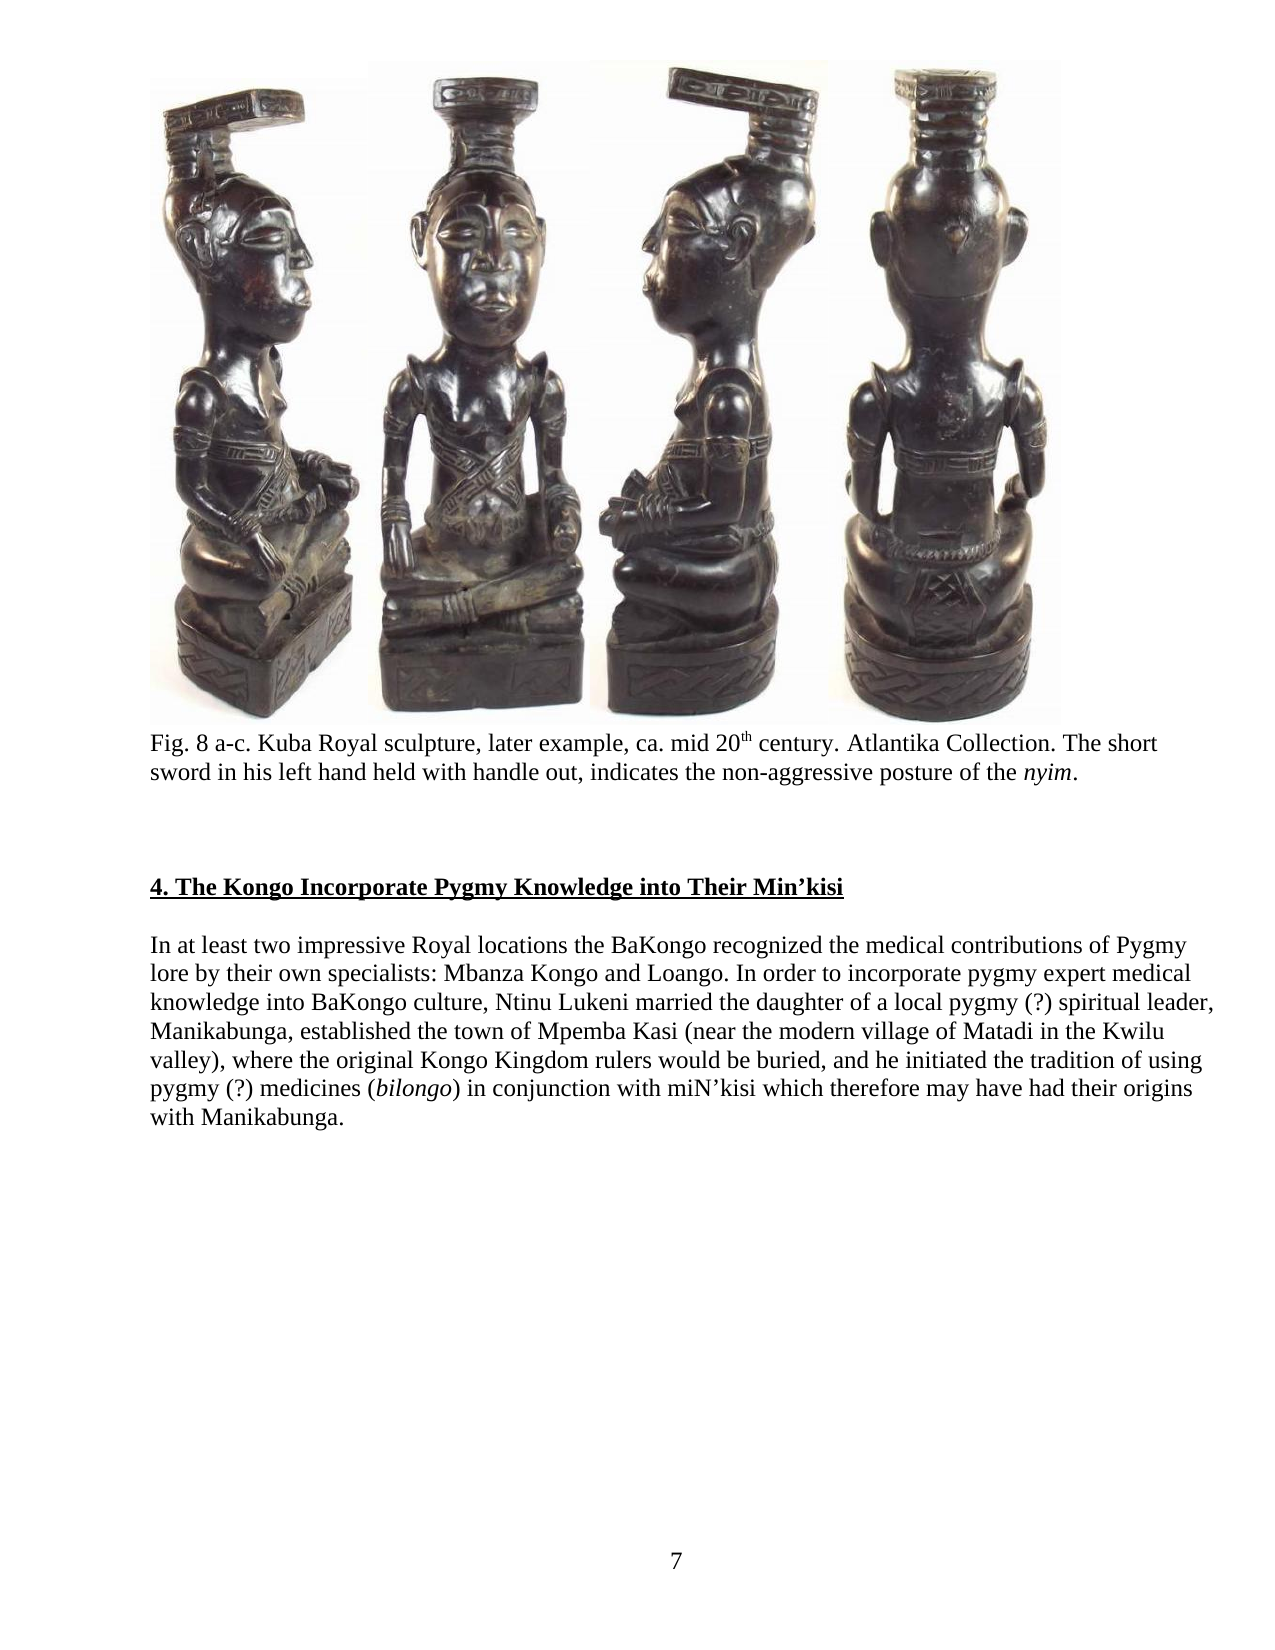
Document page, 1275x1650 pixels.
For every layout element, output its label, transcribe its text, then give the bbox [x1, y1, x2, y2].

text 4. The Kongo Incorporate Pygmy Knowledge into Their Min’kisi [150, 872, 1215, 901]
picture [150, 60, 1061, 725]
text Fig. 8 a-c. Kuba Royal sculpture, later example, ca. mid 20th century. Atlantika Collection. The short sword in his left hand held with handle out, indicates the non-aggressive posture of the nyim. [150, 725, 1215, 786]
text In at least two impressive Royal locations the BaKongo recognized the medical contributions of Pygmy lore by their own specialists: Mbanza Kongo and Loango. In order to incorporate pygmy expert medical knowledge into BaKongo culture, Ntinu Lukeni married the daughter of a local pygmy (?) spiritual leader, Manikabunga, established the town of Mpemba Kasi (near the modern village of Matadi in the Kwilu valley), where the original Kongo Kingdom rulers would be buried, and he initiated the tradition of using pygmy (?) medicines (bilongo) in conjunction with miN’kisi which therefore may have had their origins with Manikabunga. [150, 930, 1215, 1131]
